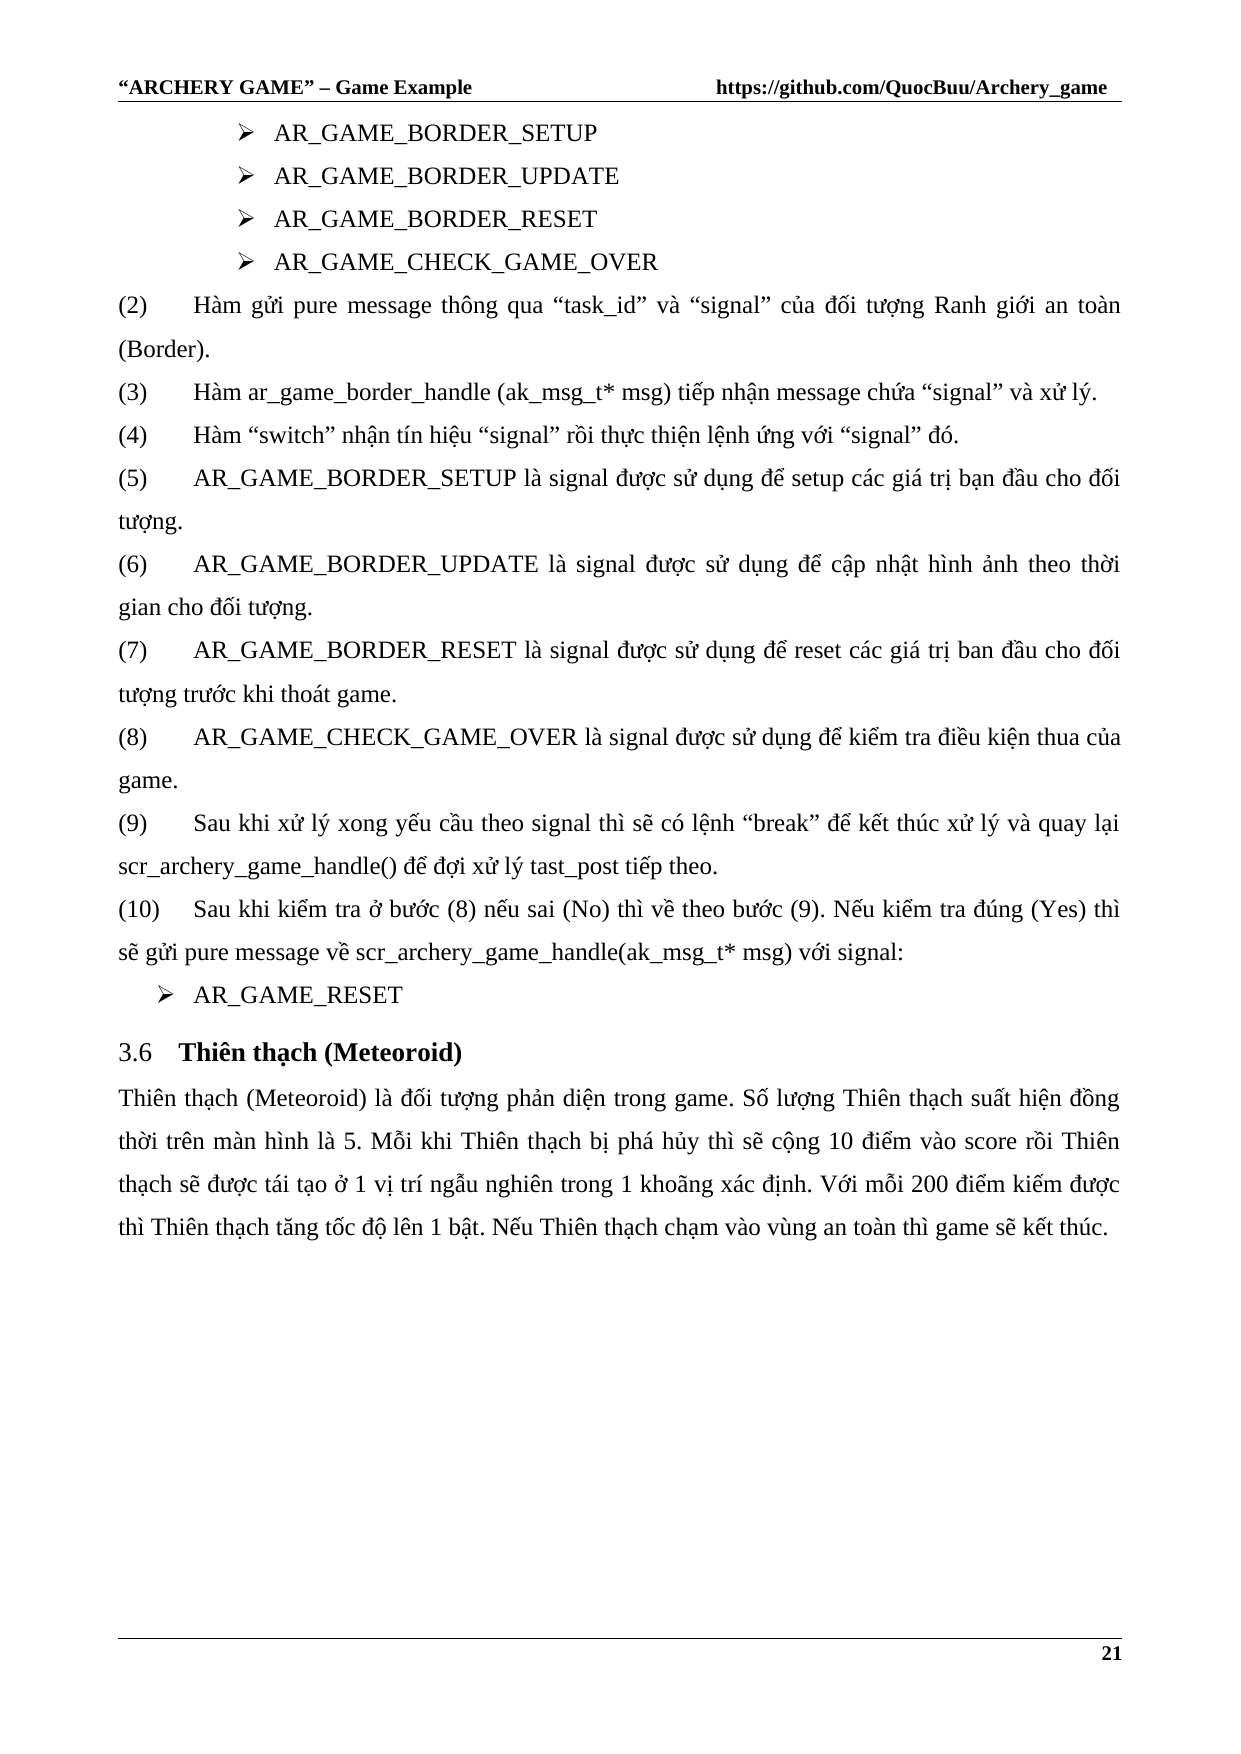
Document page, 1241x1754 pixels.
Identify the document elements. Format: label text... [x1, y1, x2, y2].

text Thiên thạch (Meteoroid) là đối tượng phản diện trong game. Số lượng Thiên thạch suất hiện đồng thời trên màn hình là 5. Mỗi khi Thiên thạch bị phá hủy thì sẽ cộng 10 điểm vào score rồi Thiên thạch sẽ được tái tạo ở 1 vị trí ngẫu nghiên trong 1 khoãng xác định. Với mỗi 200 điểm kiếm được thì Thiên thạch tăng tốc độ lên 1 bật. Nếu Thiên thạch chạm vào vùng an toàn thì game sẽ kết thúc. [118, 1083, 1122, 1241]
list AR_GAME_RESET [156, 981, 1122, 1009]
text (8) AR_GAME_CHECK_GAME_OVER là signal được sử dụng để kiểm tra điều kiện thua của game. [118, 722, 1122, 794]
list AR_GAME_BORDER_RESET [236, 204, 1122, 233]
text (7) AR_GAME_BORDER_RESET là signal được sử dụng để reset các giá trị ban đầu cho đối tượng trước khi thoát game. [118, 636, 1122, 707]
subtitle Thiên thạch (Meteoroid) [118, 1036, 1122, 1067]
text (6) AR_GAME_BORDER_UPDATE là signal được sử dụng để cập nhật hình ảnh theo thời gian cho đối tượng. [118, 549, 1122, 621]
list AR_GAME_BORDER_SETUP [236, 118, 1122, 147]
list AR_GAME_BORDER_UPDATE [236, 161, 1122, 190]
text (10) Sau khi kiểm tra ở bước (8) nếu sai (No) thì về theo bước (9). Nếu kiểm tra đúng (Yes) thì sẽ gửi pure message về scr_archery_game_handle(ak_msg_t* msg) với signal: [118, 894, 1122, 966]
text (3) Hàm ar_game_border_handle (ak_msg_t* msg) tiếp nhận message chứa “signal” và xử lý. [118, 377, 1122, 406]
text (2) Hàm gửi pure message thông qua “task_id” và “signal” của đối tượng Ranh giới an toàn (Border). [118, 291, 1122, 362]
text (5) AR_GAME_BORDER_SETUP là signal được sử dụng để setup các giá trị bạn đầu cho đối tượng. [118, 463, 1122, 535]
list AR_GAME_CHECK_GAME_OVER [236, 247, 1122, 276]
text (4) Hàm “switch” nhận tín hiệu “signal” rồi thực thiện lệnh ứng với “signal” đó. [118, 420, 1122, 449]
text (9) Sau khi xử lý xong yếu cầu theo signal thì sẽ có lệnh “break” để kết thúc xử lý và quay lại scr_archery_game_handle() để đợi xử lý tast_post tiếp theo. [118, 808, 1122, 880]
